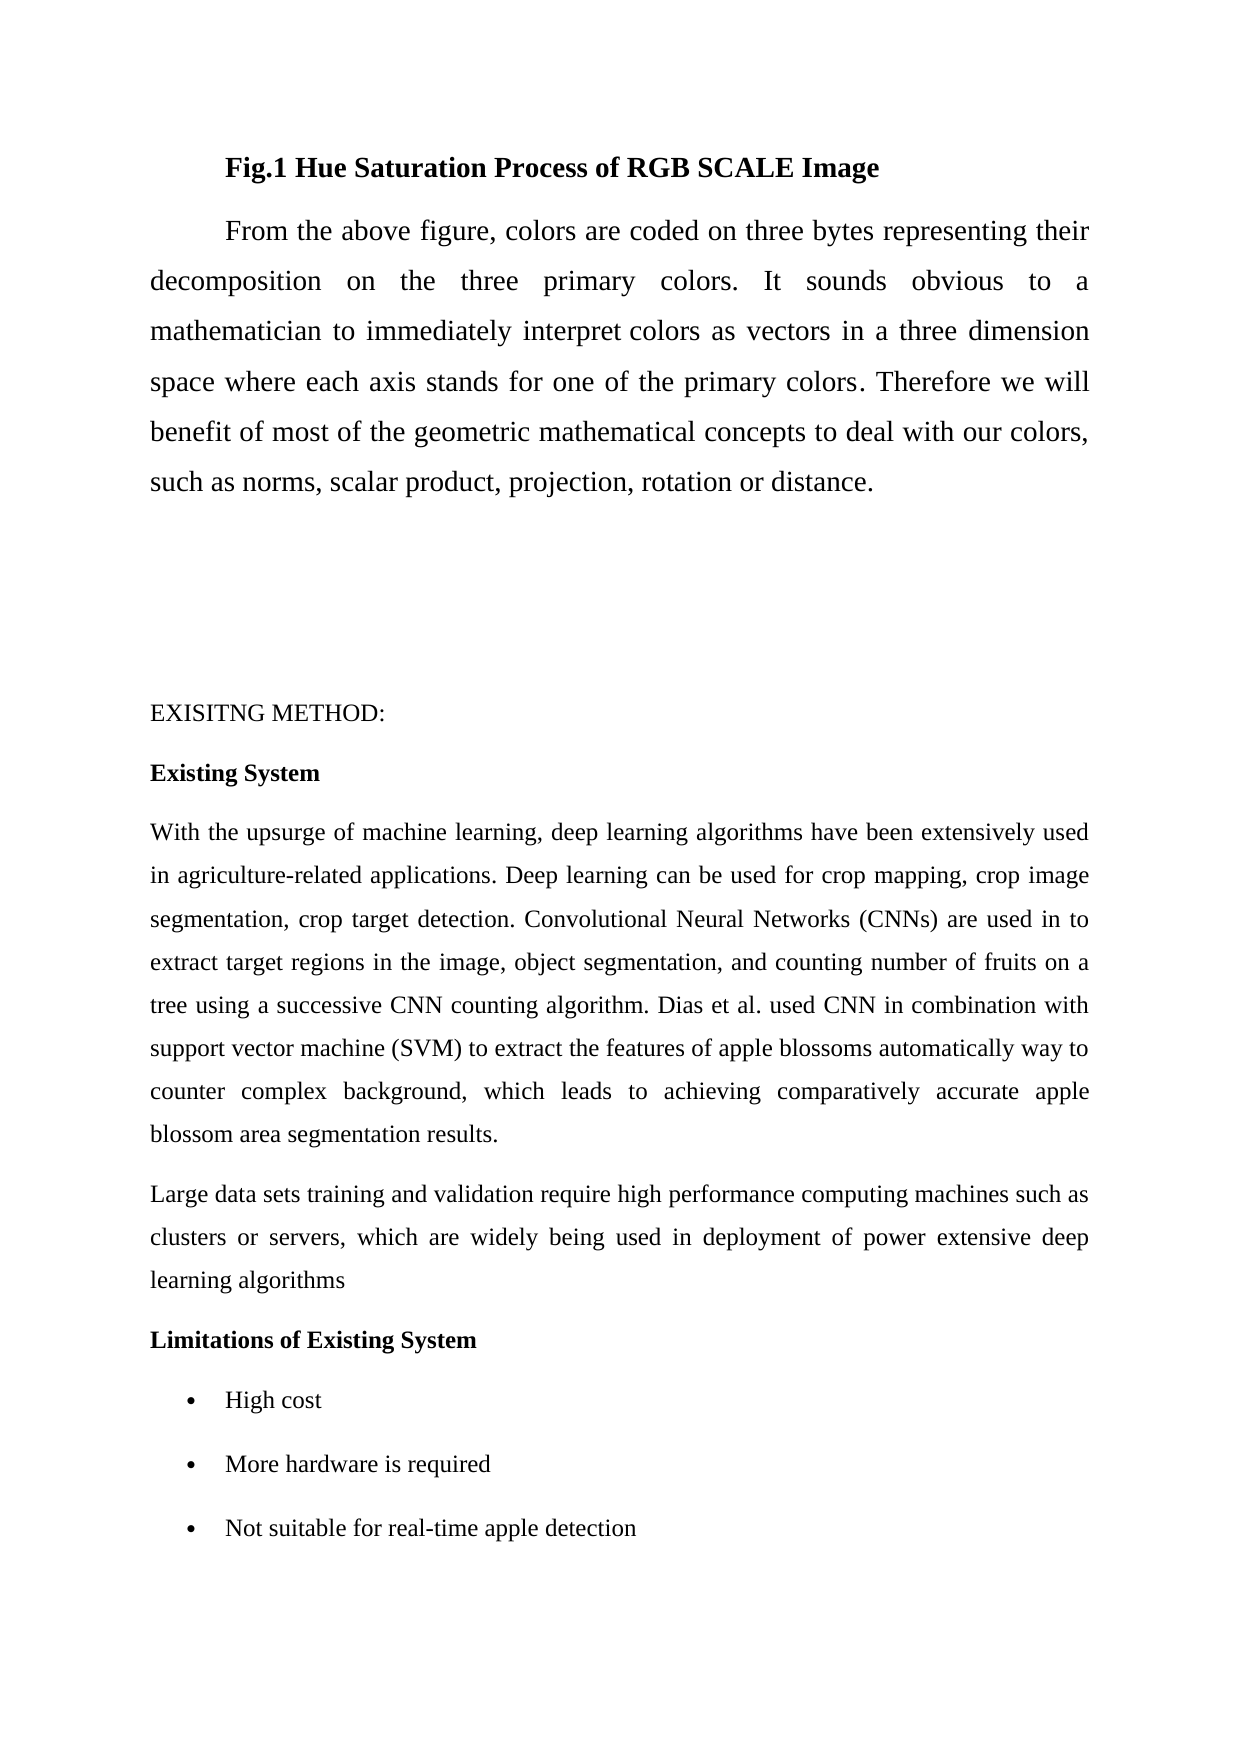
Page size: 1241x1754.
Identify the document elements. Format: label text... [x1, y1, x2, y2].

text Existing System [150, 758, 1090, 786]
text With the upsurge of machine learning, deep learning algorithms have been extensively used in agriculture-related applications. Deep learning can be used for crop mapping, crop image segmentation, crop target detection. Convolutional Neural Networks (CNNs) are used in to extract target regions in the image, object segmentation, and counting number of fruits on a tree using a successive CNN counting algorithm. Dias et al. used CNN in combination with support vector machine (SVM) to extract the features of apple blossoms automatically way to counter complex background, which leads to achieving comparatively accurate apple blossom area segmentation results. [150, 817, 1090, 1148]
list More hardware is required [187, 1449, 1090, 1478]
text EXISITNG METHOD: [150, 698, 1090, 727]
text Fig.1 Hue Saturation Process of RGB SCALE Image [150, 150, 1090, 183]
text Limitations of Existing System [150, 1325, 1090, 1354]
list Not suitable for real-time apple detection [187, 1513, 1090, 1542]
text From the above figure, colors are coded on three bytes representing their decomposition on the three primary colors. It sounds obvious to a mathematician to immediately interpret colors as vectors in a three dimension space where each axis stands for one of the primary colors. Therefore we will benefit of most of the geometric mathematical concepts to deal with our colors, such as norms, scalar product, projection, rotation or distance. [150, 213, 1090, 498]
list High cost [187, 1385, 1090, 1414]
text Large data sets training and validation require high performance computing machines such as clusters or servers, which are widely being used in deployment of power extensive deep learning algorithms [150, 1179, 1090, 1294]
